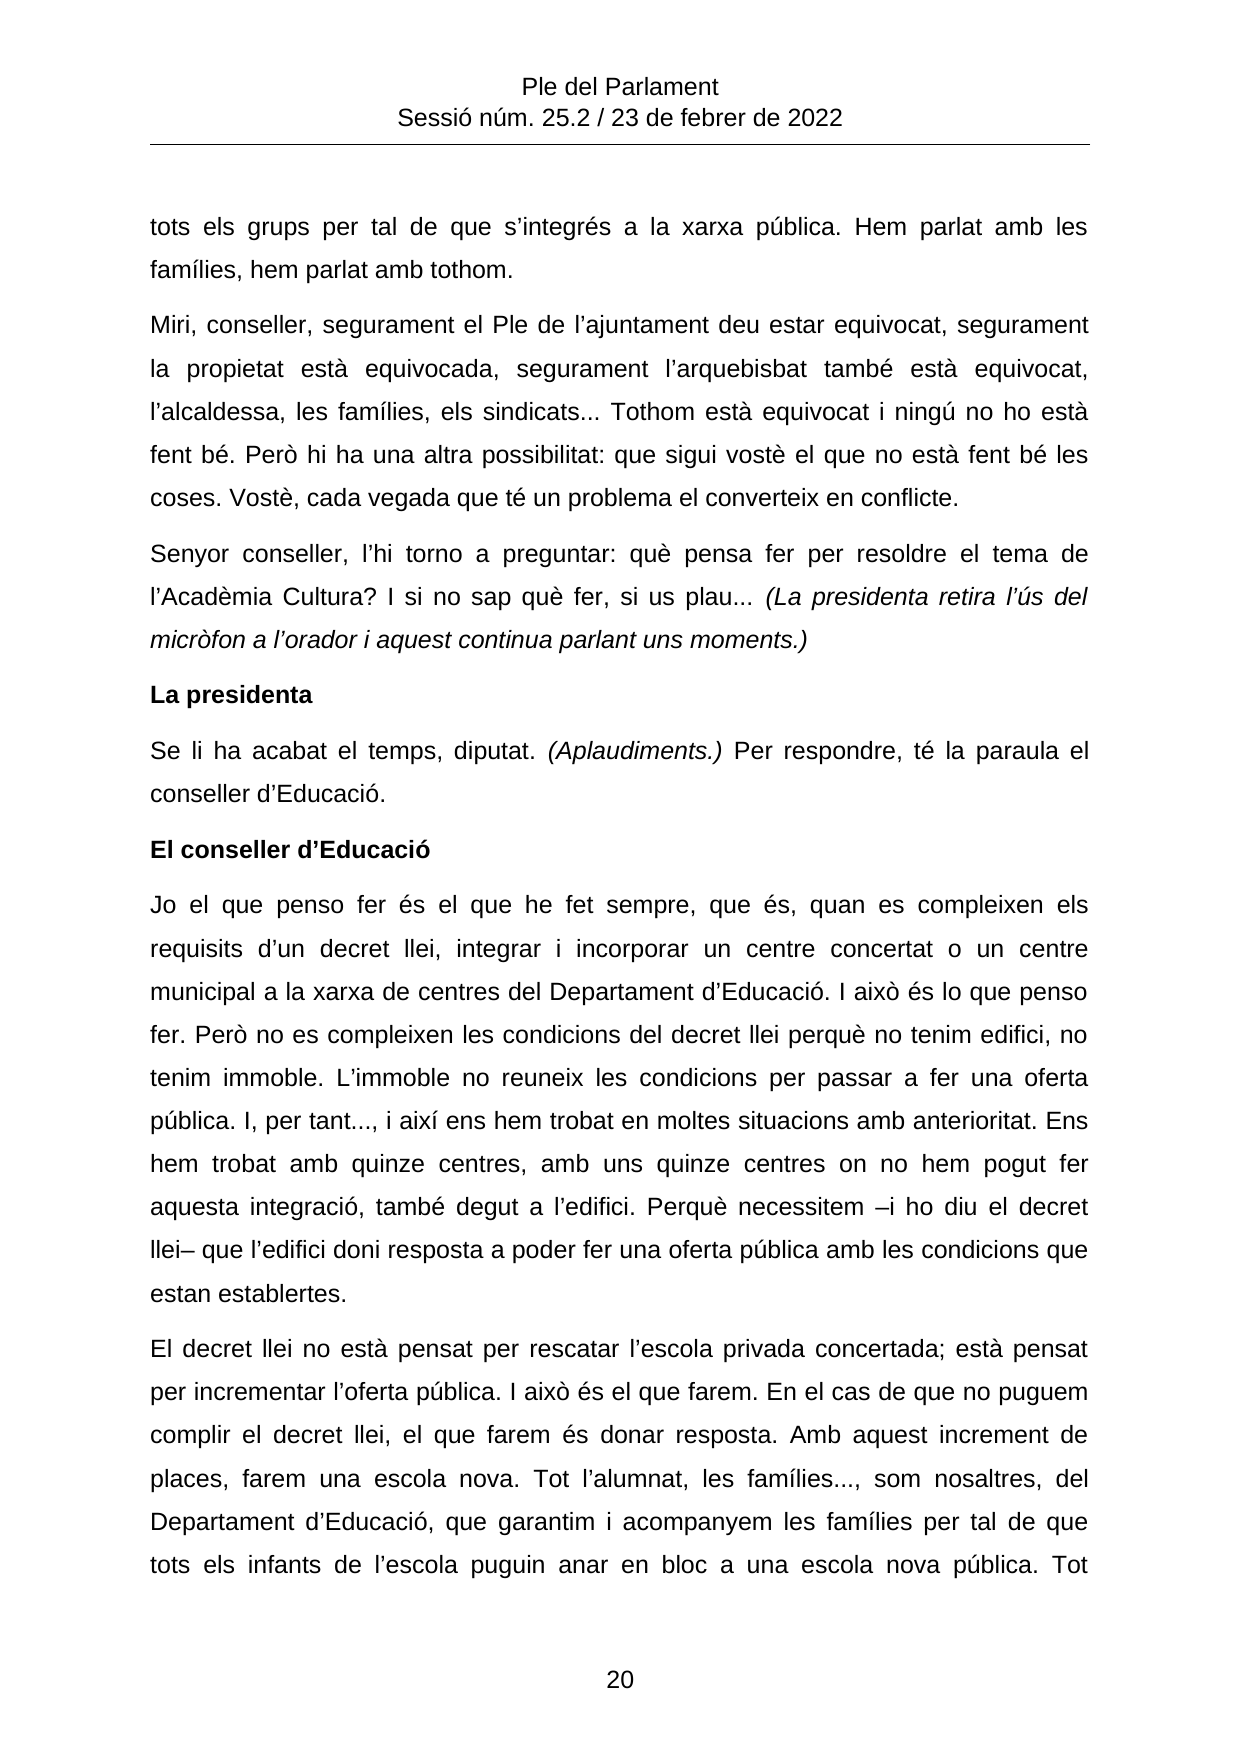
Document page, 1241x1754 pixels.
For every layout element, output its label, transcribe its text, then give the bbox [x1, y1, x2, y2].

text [150, 212, 1090, 284]
text Senyor conseller, l’hi torno a preguntar: què pensa fer per resoldre el tema de l’Acadèmia Cultura? I si no sap què fer, si us plau... (La presidenta retira l’ús del micròfon a l’orador i aquest continua parlant uns moments.) [150, 539, 1090, 654]
text El conseller d’Educació [150, 835, 1090, 864]
text Miri, conseller, segurament el Ple de l’ajuntament deu estar equivocat, segurament la propietat està equivocada, segurament l’arquebisbat també està equivocat, l’alcaldessa, les famílies, els sindicats... Tothom està equivocat i ningú no ho està fent bé. Però hi ha una altra possibilitat: que sigui vostè el que no està fent bé les coses. Vostè, cada vegada que té un problema el converteix en conflicte. [150, 311, 1090, 512]
text Se li ha acabat el temps, diputat. (Aplaudiments.) Per respondre, té la paraula el conseller d’Educació. [150, 736, 1090, 808]
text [150, 1334, 1090, 1579]
text La presidenta [150, 681, 1090, 709]
text Jo el que penso fer és el que he fet sempre, que és, quan es compleixen els requisits d’un decret llei, integrar i incorporar un centre concertat o un centre municipal a la xarxa de centres del Departament d’Educació. I això és lo que penso fer. Però no es compleixen les condicions del decret llei perquè no tenim edifici, no tenim immoble. L’immoble no reuneix les condicions per passar a fer una oferta pública. I, per tant..., i així ens hem trobat en moltes situacions amb anterioritat. Ens hem trobat amb quinze centres, amb uns quinze centres on no hem pogut fer aquesta integració, també degut a l’edifici. Perquè necessitem –i ho diu el decret llei– que l’edifici doni resposta a poder fer una oferta pública amb les condicions que estan establertes. [150, 891, 1090, 1307]
